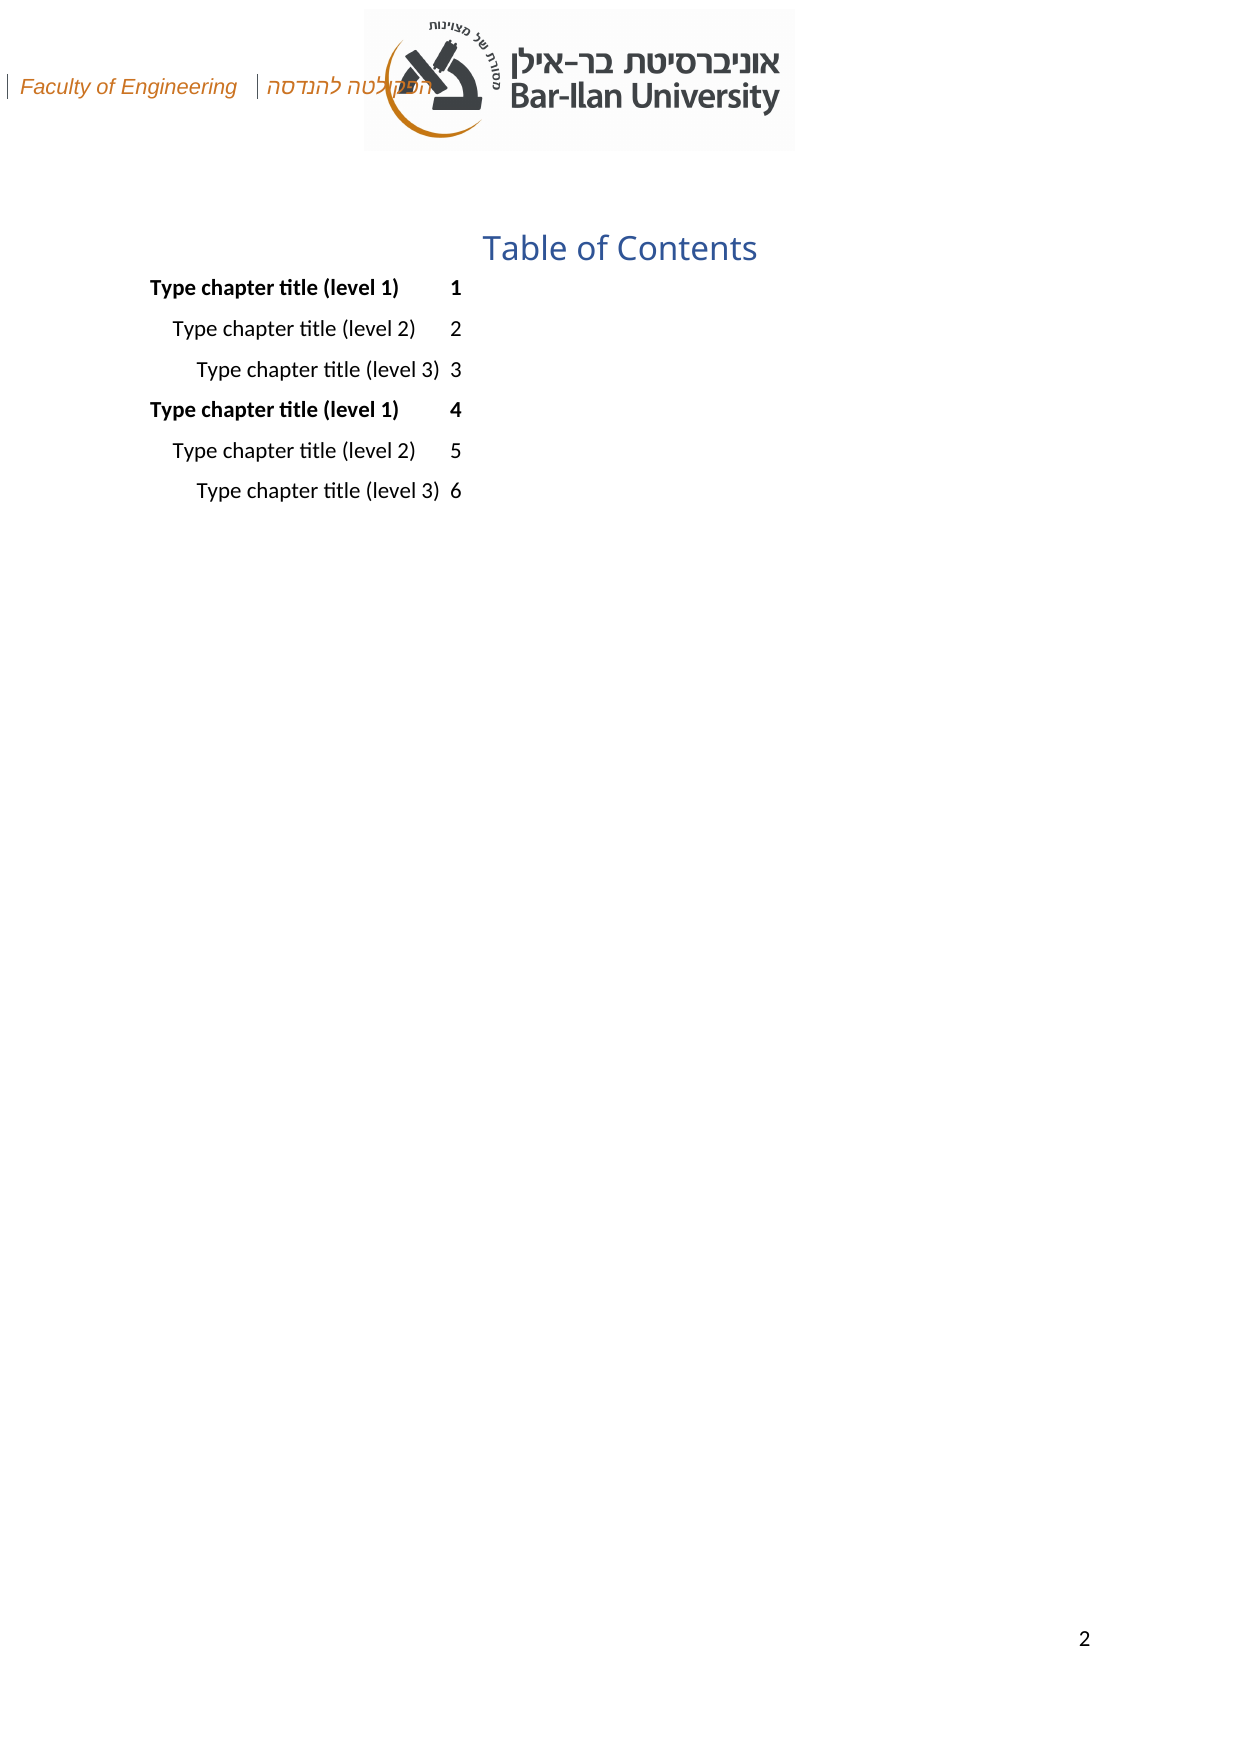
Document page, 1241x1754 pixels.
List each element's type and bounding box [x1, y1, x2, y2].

picture [364, 9, 796, 151]
